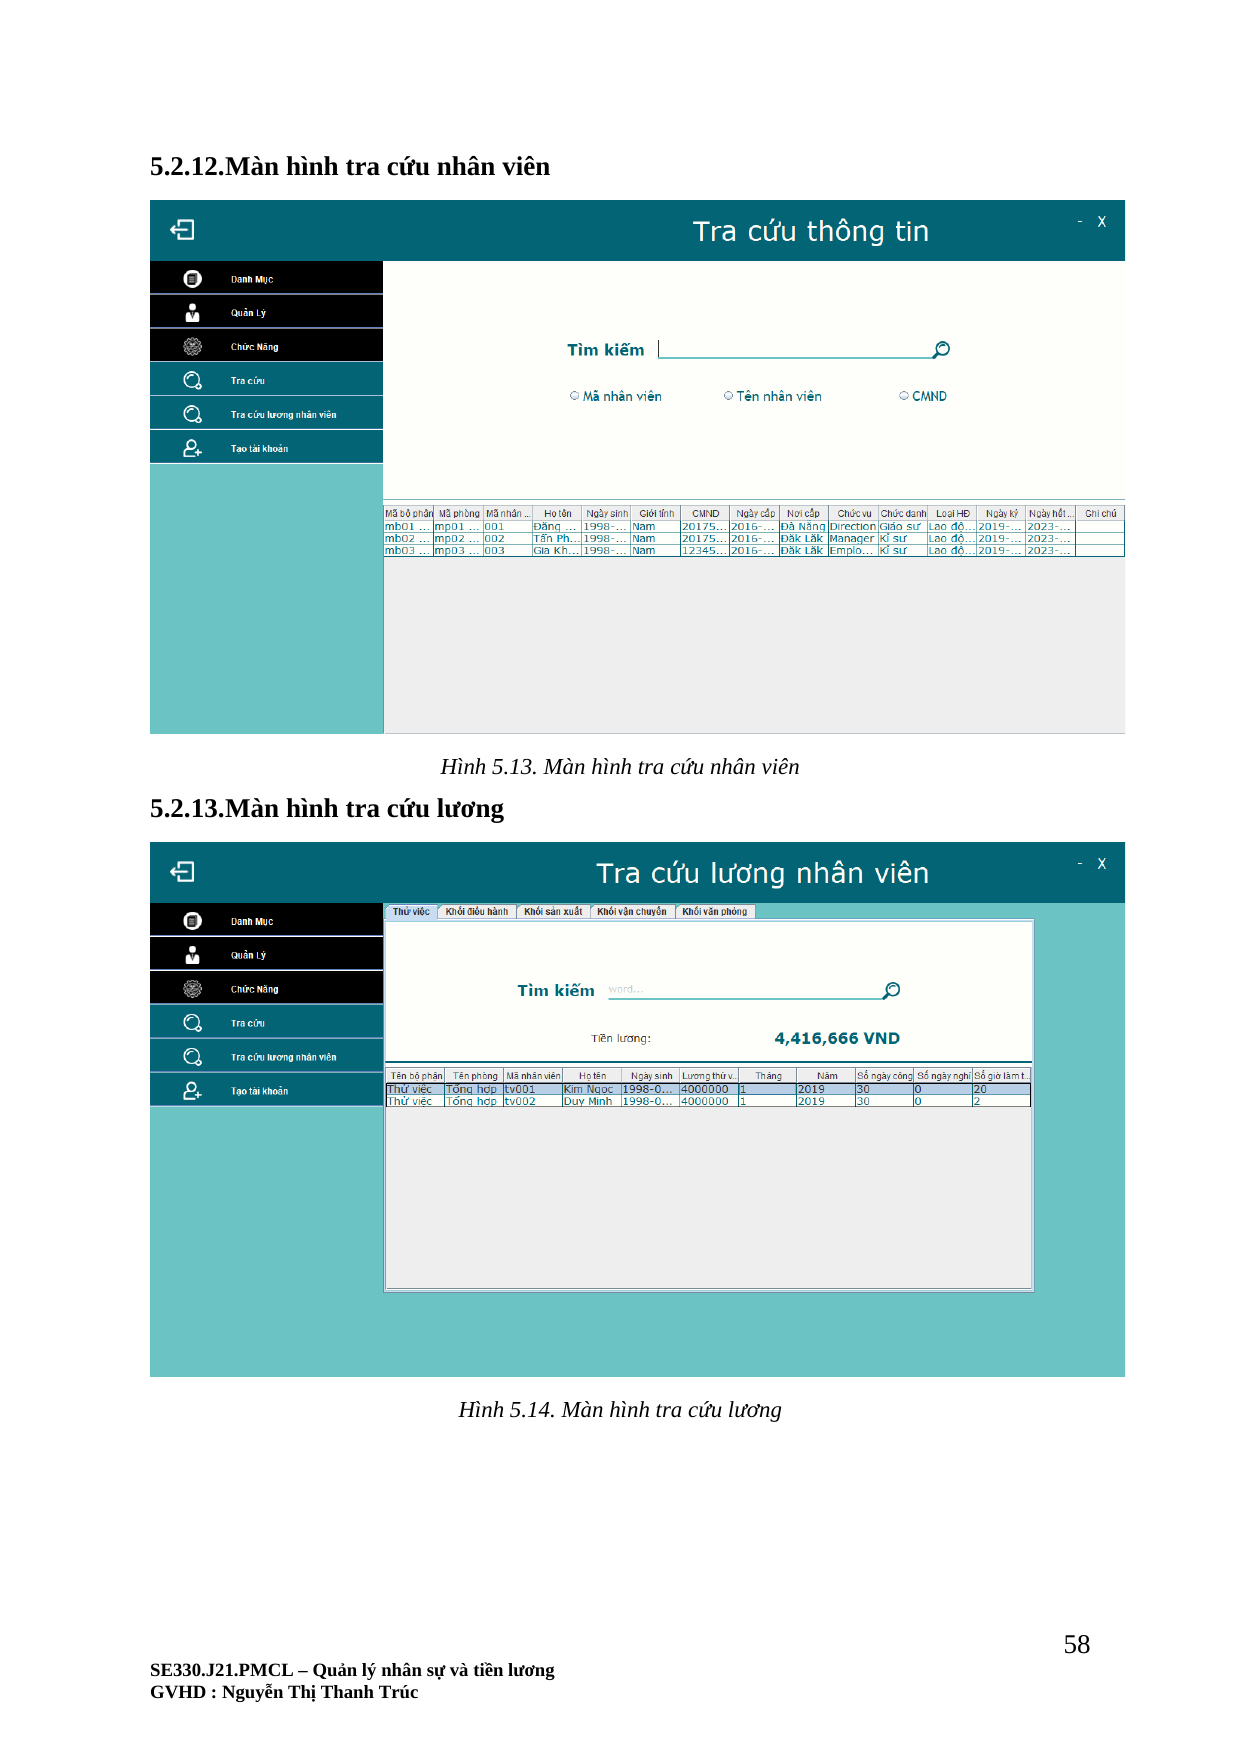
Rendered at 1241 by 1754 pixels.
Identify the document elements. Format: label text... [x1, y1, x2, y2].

subtitle Màn hình tra cứu nhân viên [150, 150, 1090, 181]
text Hình 5.13. Màn hình tra cứu nhân viên [150, 753, 1090, 779]
picture [150, 842, 1125, 1377]
text Hình 5.14. Màn hình tra cứu lương [150, 1396, 1090, 1422]
subtitle Màn hình tra cứu lương [150, 793, 1090, 824]
picture [150, 200, 1125, 734]
